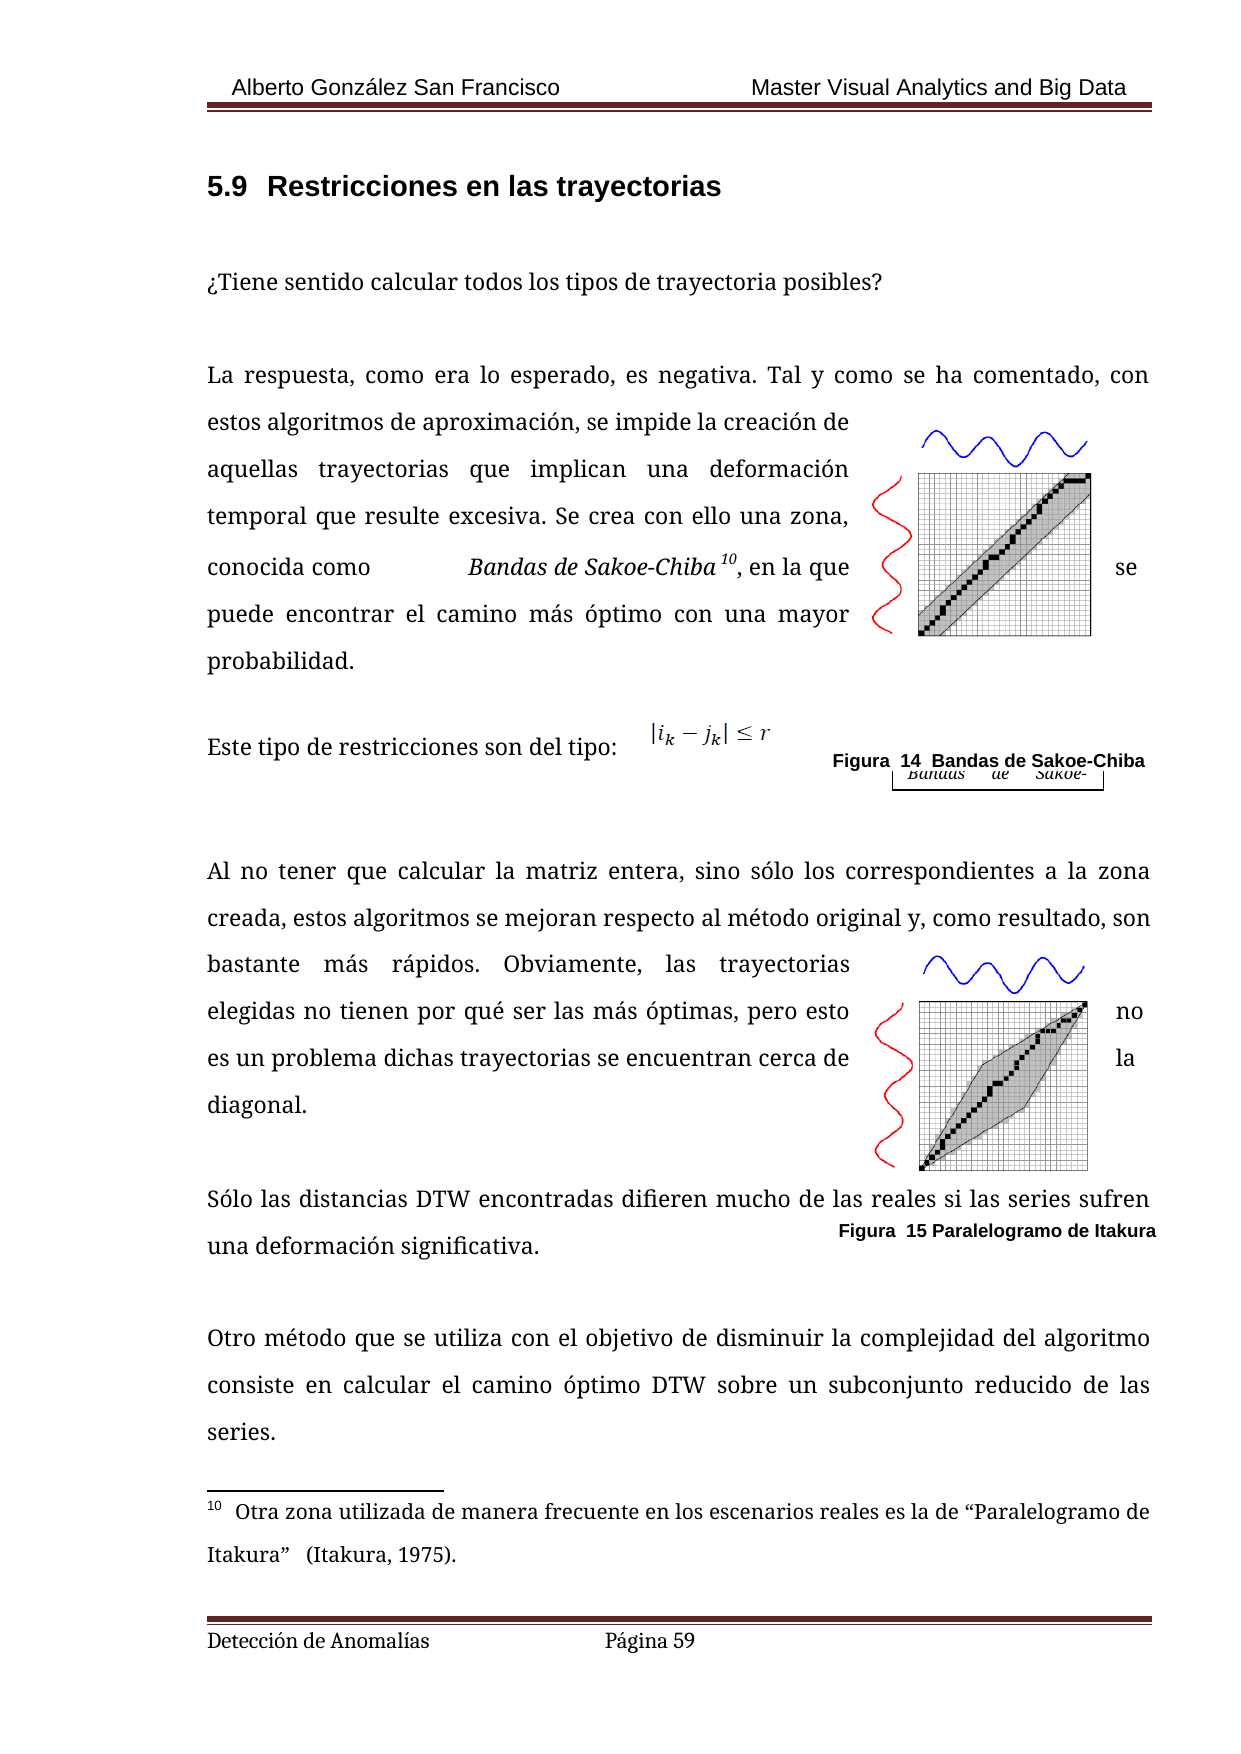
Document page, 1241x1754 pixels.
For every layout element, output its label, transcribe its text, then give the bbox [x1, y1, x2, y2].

picture [636, 711, 785, 753]
text ¿Tiene sentido calcular todos los tipos de trayectoria posibles? [207, 266, 1152, 297]
text Otro método que se utiliza con el objetivo de disminuir la complejidad del algoritmo consiste en calcular el camino óptimo DTW sobre un subconjunto reducido de las series. [207, 1322, 1152, 1447]
text Este tipo de restricciones son del tipo: [207, 731, 1152, 802]
picture [868, 415, 1097, 645]
text La respuesta, como era lo esperado, es negativa. Tal y como se ha comentado, con estos algoritmos de aproximación, se impide la creación de aquellas trayectorias que implican una deformación temporal que resulte excesiva. Se crea con ello una zona, conocida como Bandas de Sakoe-Chiba , en la que se puede encontrar el camino más óptimo con una mayor probabilidad. [207, 359, 1152, 676]
text Sólo las distancias DTW encontradas difieren mucho de las reales si las series sufren una deformación significativa. [207, 1183, 1152, 1261]
text Al no tener que calcular la matriz entera, sino sólo los correspondientes a la zona creada, estos algoritmos se mejoran respecto al método original y, como resultado, son bastante más rápidos. Obviamente, las trayectorias elegidas no tienen por qué ser las más óptimas, pero esto no es un problema dichas trayectorias se encuentran cerca de la diagonal. [207, 854, 1152, 1120]
subtitle Restricciones en las trayectorias [207, 168, 1152, 202]
picture [869, 946, 1097, 1178]
